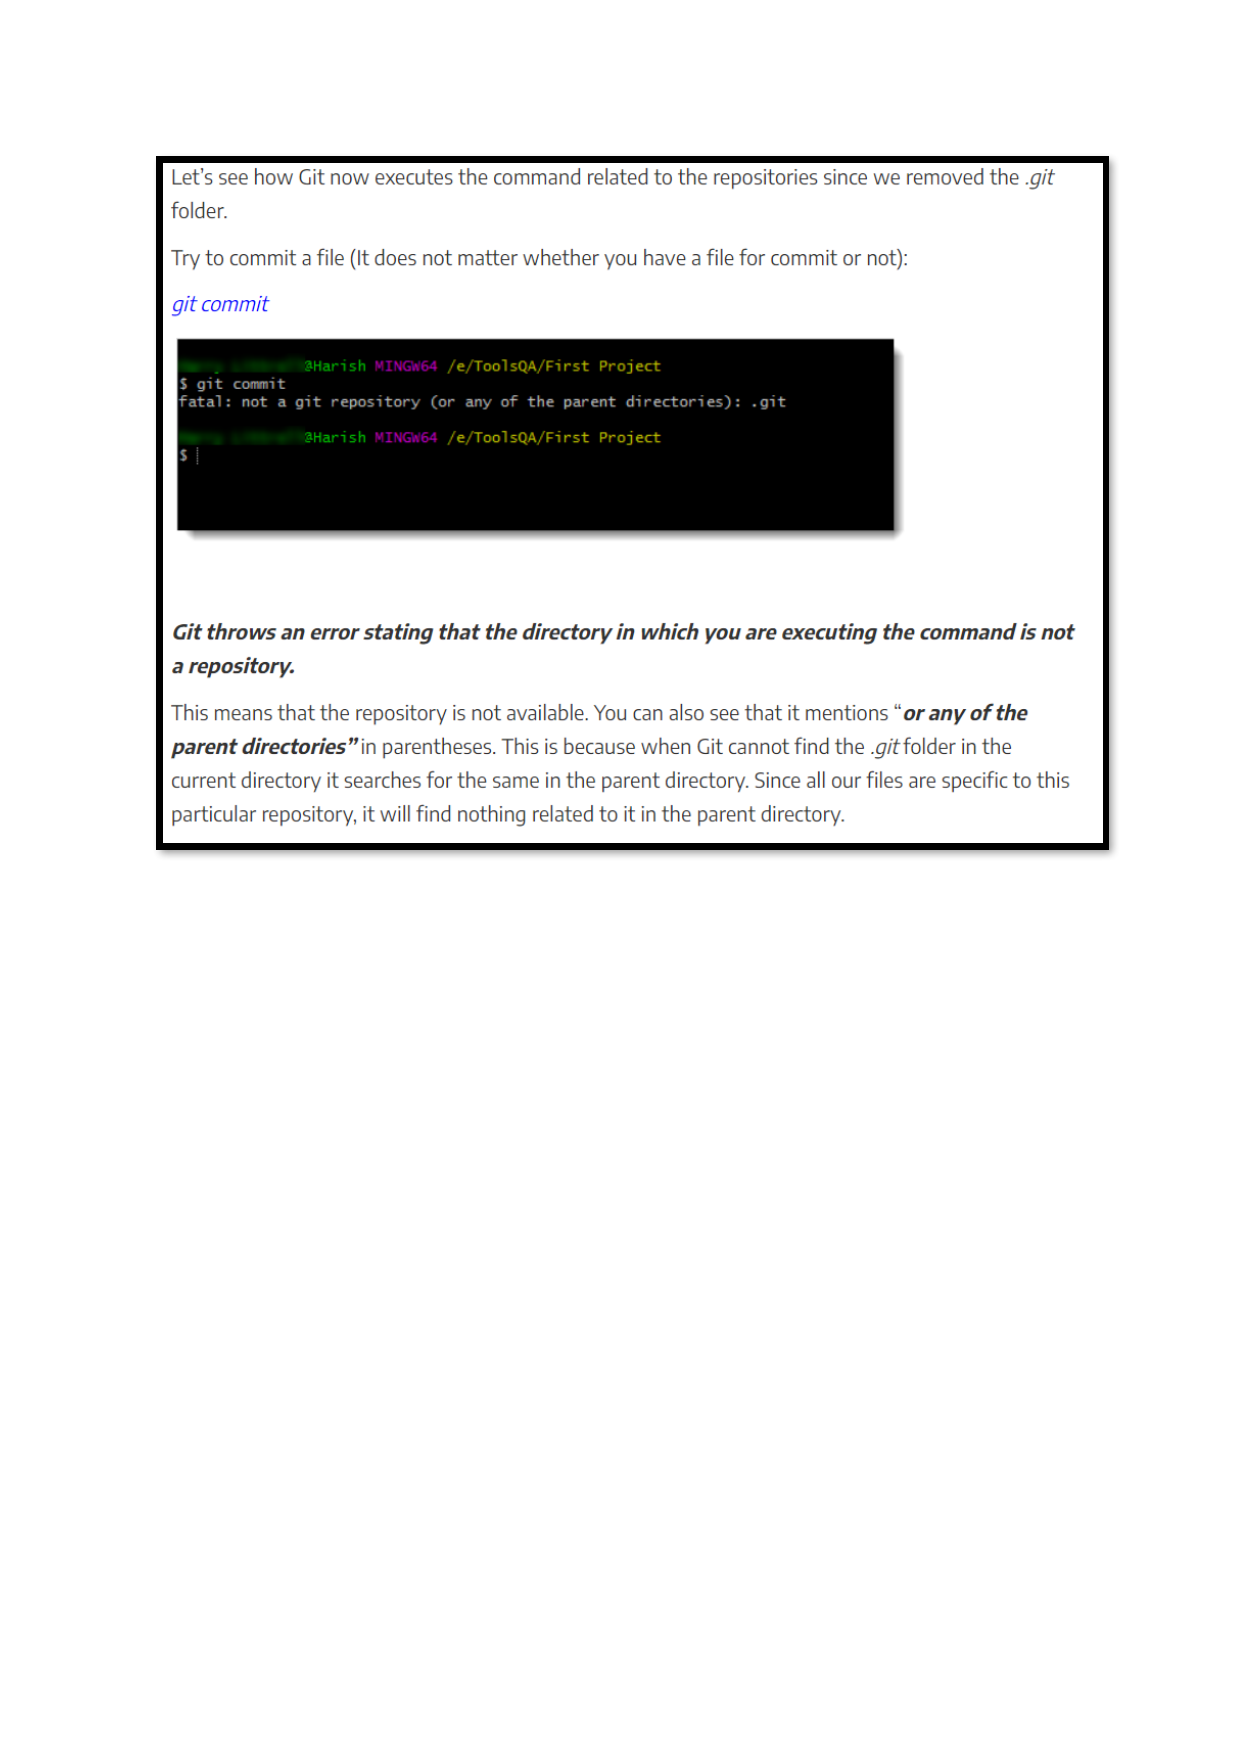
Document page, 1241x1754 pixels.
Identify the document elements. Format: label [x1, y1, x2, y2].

picture [163, 163, 1103, 843]
